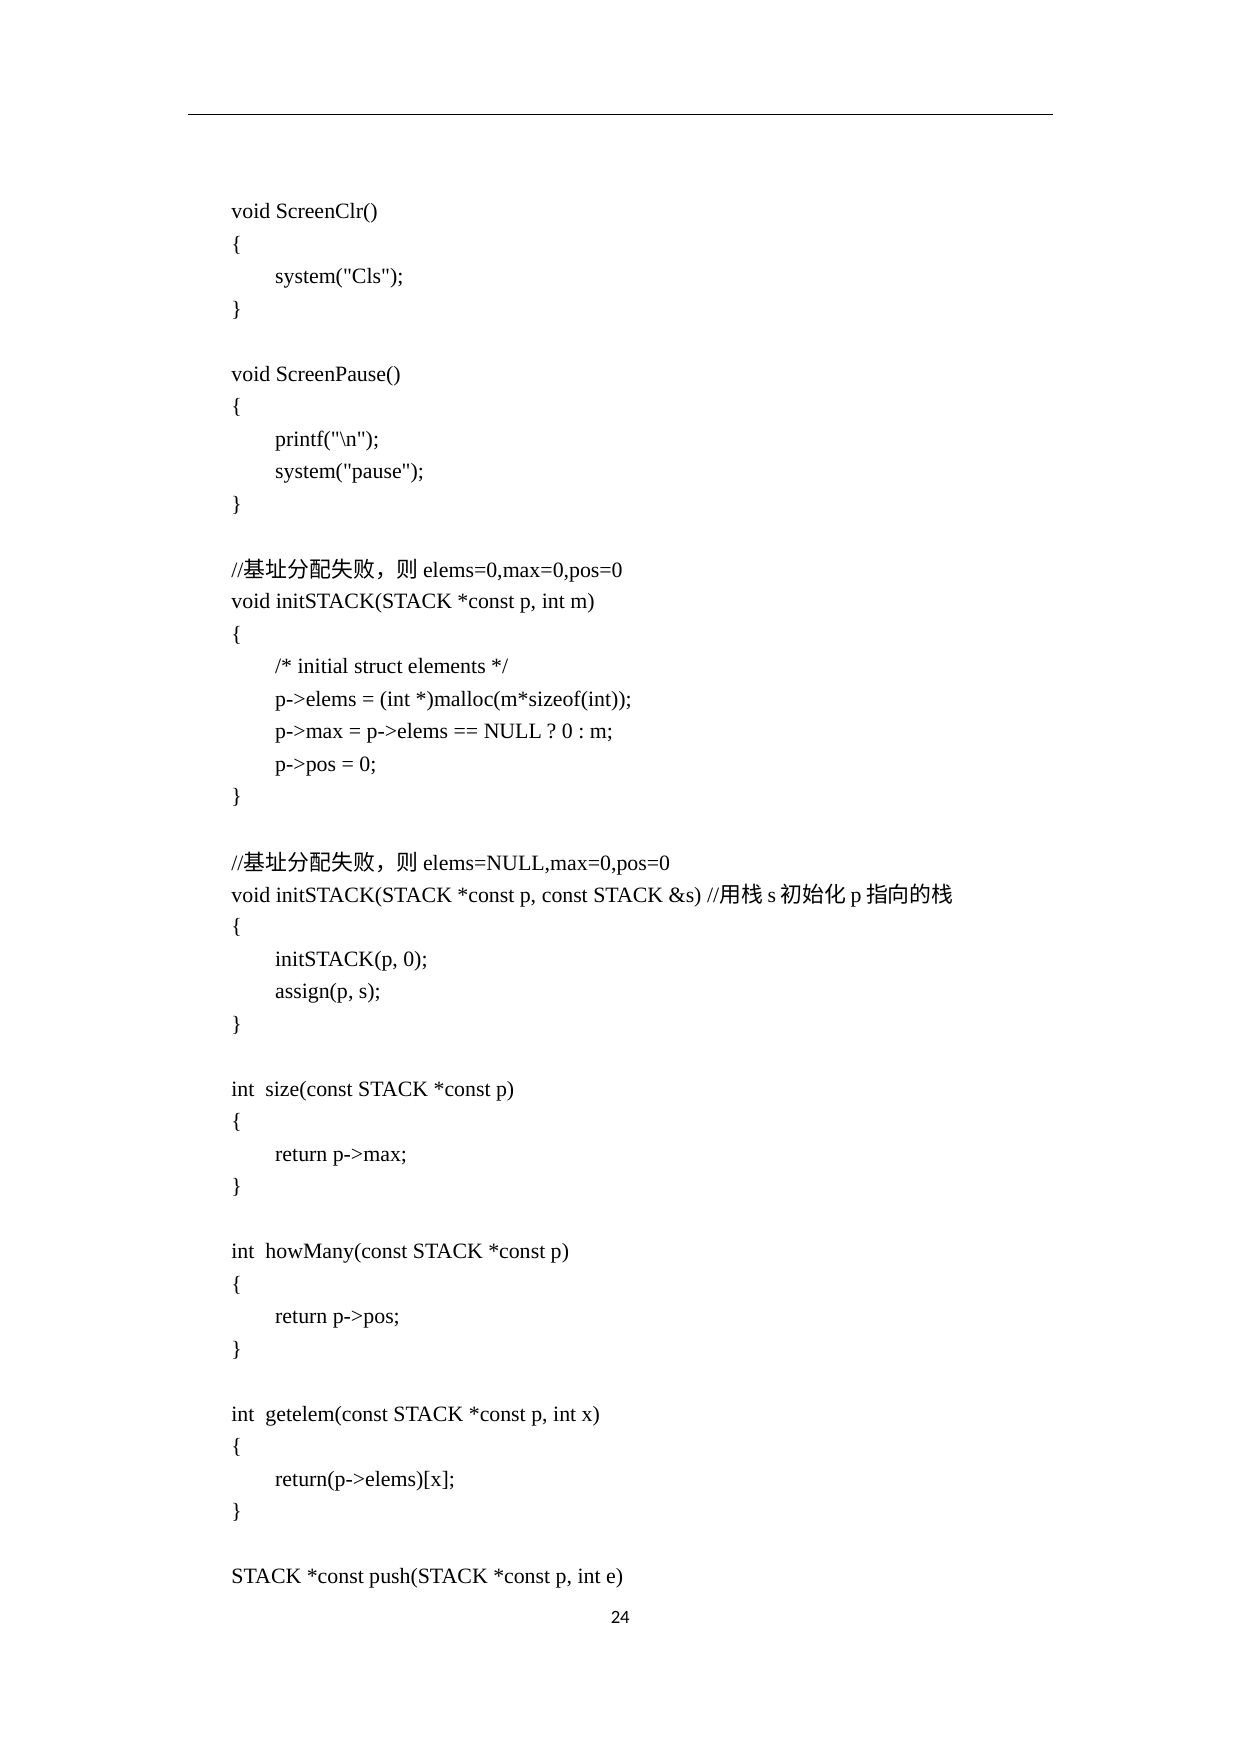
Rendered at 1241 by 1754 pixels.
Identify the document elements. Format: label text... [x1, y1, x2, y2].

text int getelem(const STACK *const p, int x) [187, 1397, 1053, 1429]
text void ScreenPause() [187, 357, 1053, 389]
text return p->max; [187, 1137, 1053, 1169]
text { [187, 227, 1053, 259]
text } [187, 1494, 1053, 1527]
text { [187, 617, 1053, 649]
text return(p->elems)[x]; [187, 1462, 1053, 1494]
text /* initial struct elements */ [187, 649, 1053, 682]
text } [187, 292, 1053, 324]
text system("pause"); [187, 454, 1053, 487]
text STACK *const push(STACK *const p, int e) [187, 1559, 1053, 1592]
text //基址分配失败，则elems=NULL,max=0,pos=0 [187, 844, 1053, 877]
text } [187, 779, 1053, 812]
text return p->pos; [187, 1299, 1053, 1332]
text { [187, 1267, 1053, 1299]
text void initSTACK(STACK *const p, const STACK &s) //用栈s初始化p指向的栈 [187, 877, 1053, 909]
text } [187, 1332, 1053, 1364]
text p->pos = 0; [187, 747, 1053, 779]
text void ScreenClr() [187, 194, 1053, 227]
text int howMany(const STACK *const p) [187, 1234, 1053, 1267]
text int size(const STACK *const p) [187, 1072, 1053, 1104]
text { [187, 1104, 1053, 1137]
text { [187, 389, 1053, 422]
text } [187, 1169, 1053, 1202]
text { [187, 909, 1053, 942]
text } [187, 1007, 1053, 1039]
text system("Cls"); [187, 259, 1053, 292]
text p->max = p->elems == NULL ? 0 : m; [187, 714, 1053, 747]
text p->elems = (int *)malloc(m*sizeof(int)); [187, 682, 1053, 714]
text printf("\n"); [187, 422, 1053, 454]
text void initSTACK(STACK *const p, int m) [187, 584, 1053, 617]
text initSTACK(p, 0); [187, 942, 1053, 974]
text //基址分配失败，则elems=0,max=0,pos=0 [187, 552, 1053, 584]
text } [187, 487, 1053, 519]
text { [187, 1429, 1053, 1462]
text assign(p, s); [187, 974, 1053, 1007]
